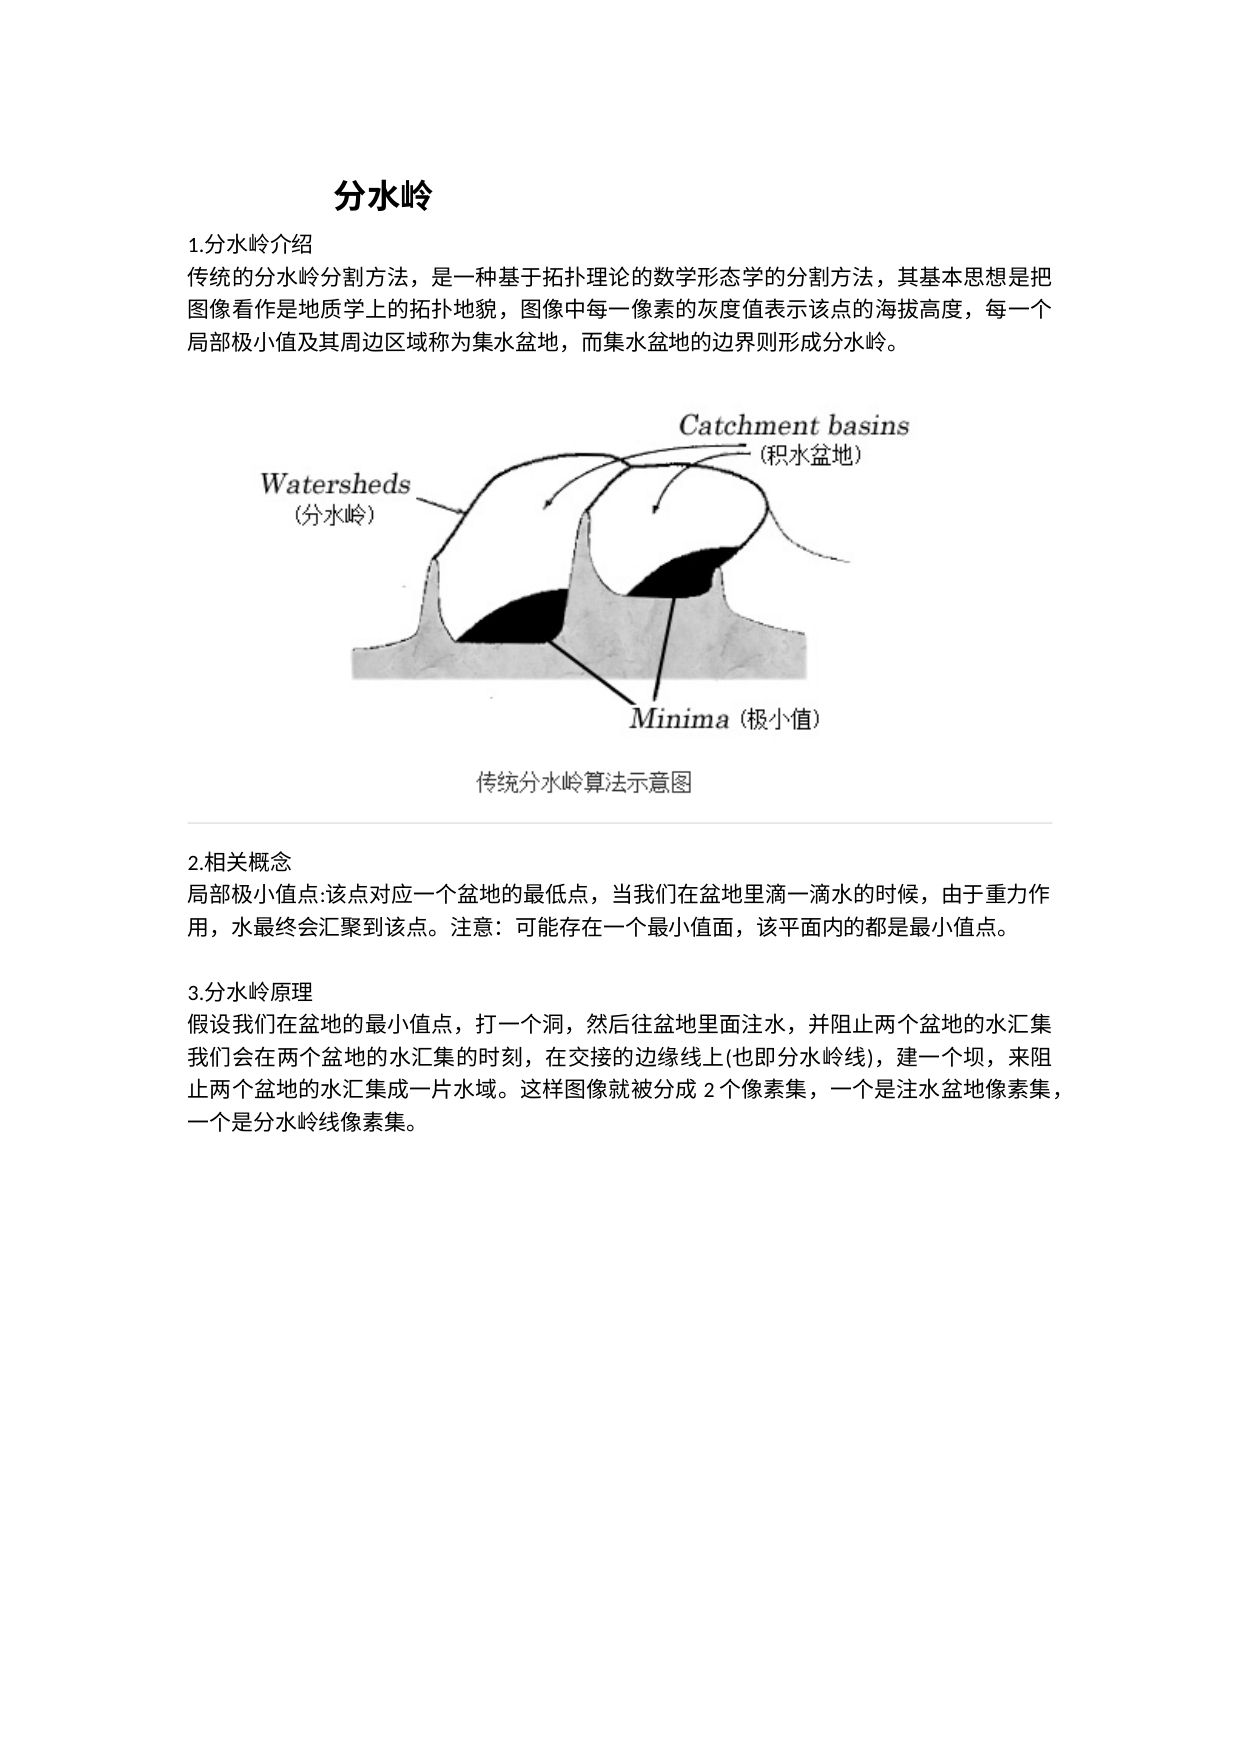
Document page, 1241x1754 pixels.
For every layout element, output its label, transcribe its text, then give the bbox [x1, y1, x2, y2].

text 假设我们在盆地的最小值点，打一个洞，然后往盆地里面注水，并阻止两个盆地的水汇集，我们会在两个盆地的水汇集的时刻，在交接的边缘线上(也即分水岭线)，建一个坝，来阻止两个盆地的水汇集成一片水域。这样图像就被分成2个像素集，一个是注水盆地像素集，一个是分水岭线像素集。 [187, 1007, 1053, 1137]
text 局部极小值点:该点对应一个盆地的最低点，当我们在盆地里滴一滴水的时候，由于重力作用，水最终会汇聚到该点。注意：可能存在一个最小值面，该平面内的都是最小值点。 [187, 877, 1053, 942]
text 3.分水岭原理 [187, 974, 1053, 1007]
text 2.相关概念 [187, 844, 1053, 877]
text 分水岭 [187, 162, 1053, 227]
text 1.分水岭介绍 [187, 227, 1053, 259]
picture [187, 357, 1053, 824]
text 传统的分水岭分割方法，是一种基于拓扑理论的数学形态学的分割方法，其基本思想是把图像看作是地质学上的拓扑地貌，图像中每一像素的灰度值表示该点的海拔高度，每一个局部极小值及其周边区域称为集水盆地，而集水盆地的边界则形成分水岭。 [187, 259, 1053, 357]
